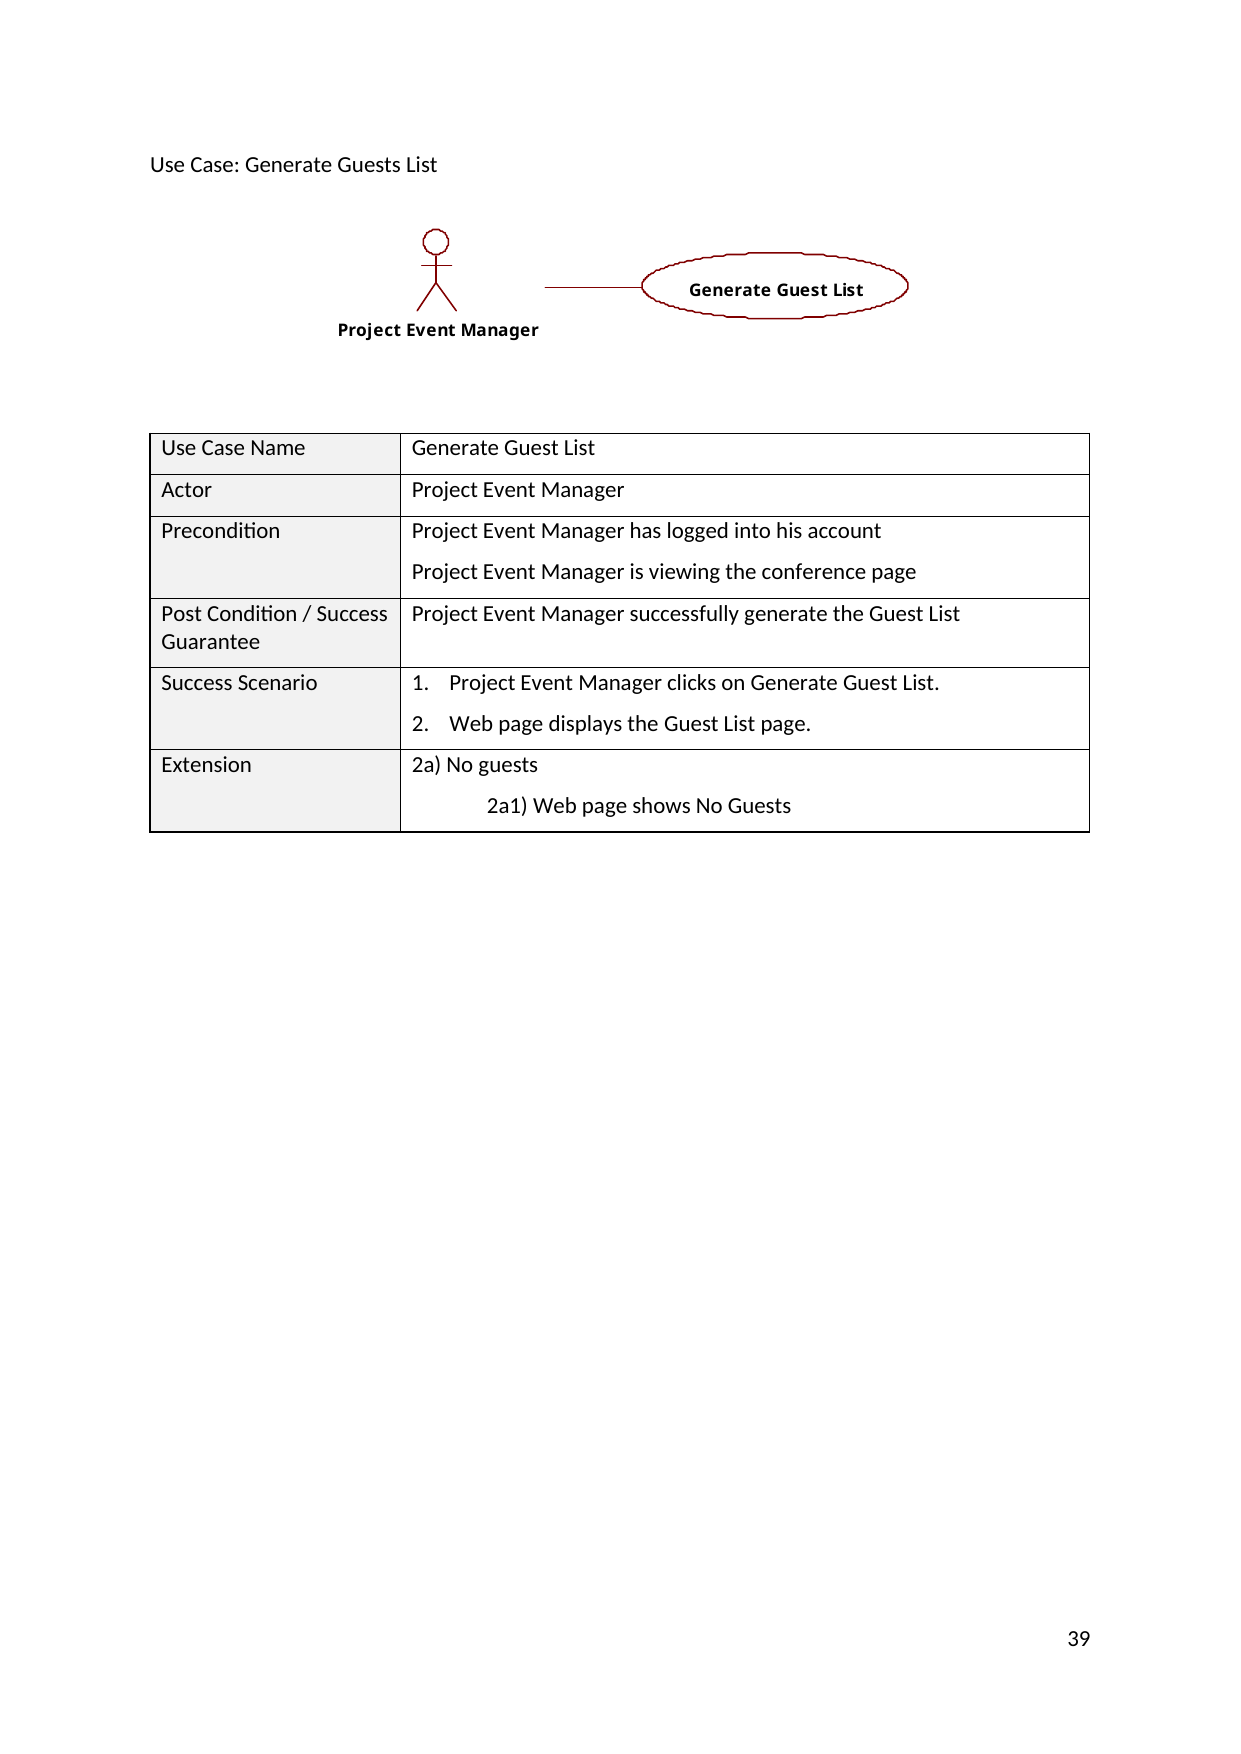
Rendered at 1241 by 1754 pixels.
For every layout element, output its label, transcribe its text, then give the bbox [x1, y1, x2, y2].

table_cell Precondition [151, 517, 400, 598]
table_header Use Case Name [151, 434, 400, 474]
table_cell Project Event Manager successfully generate the Guest List [401, 599, 1089, 667]
table_cell Success Scenario [151, 668, 400, 749]
table_cell Project Event Manager has logged into his account Project Event Manager is viewing the conference page [401, 517, 1089, 598]
table_cell Actor [151, 475, 400, 516]
table_cell 2a) No guests 2a1) Web page shows No Guests [401, 750, 1089, 831]
table_cell Post Condition / Success Guarantee [151, 599, 400, 667]
table_cell Extension [151, 750, 400, 831]
table_header Generate Guest List [401, 434, 1089, 474]
table_cell Project Event Manager clicks on Generate Guest List. Web page displays the Guest List page. [401, 668, 1089, 749]
table_cell Project Event Manager [401, 475, 1089, 516]
text Use Case: Generate Guests List [150, 150, 1090, 178]
